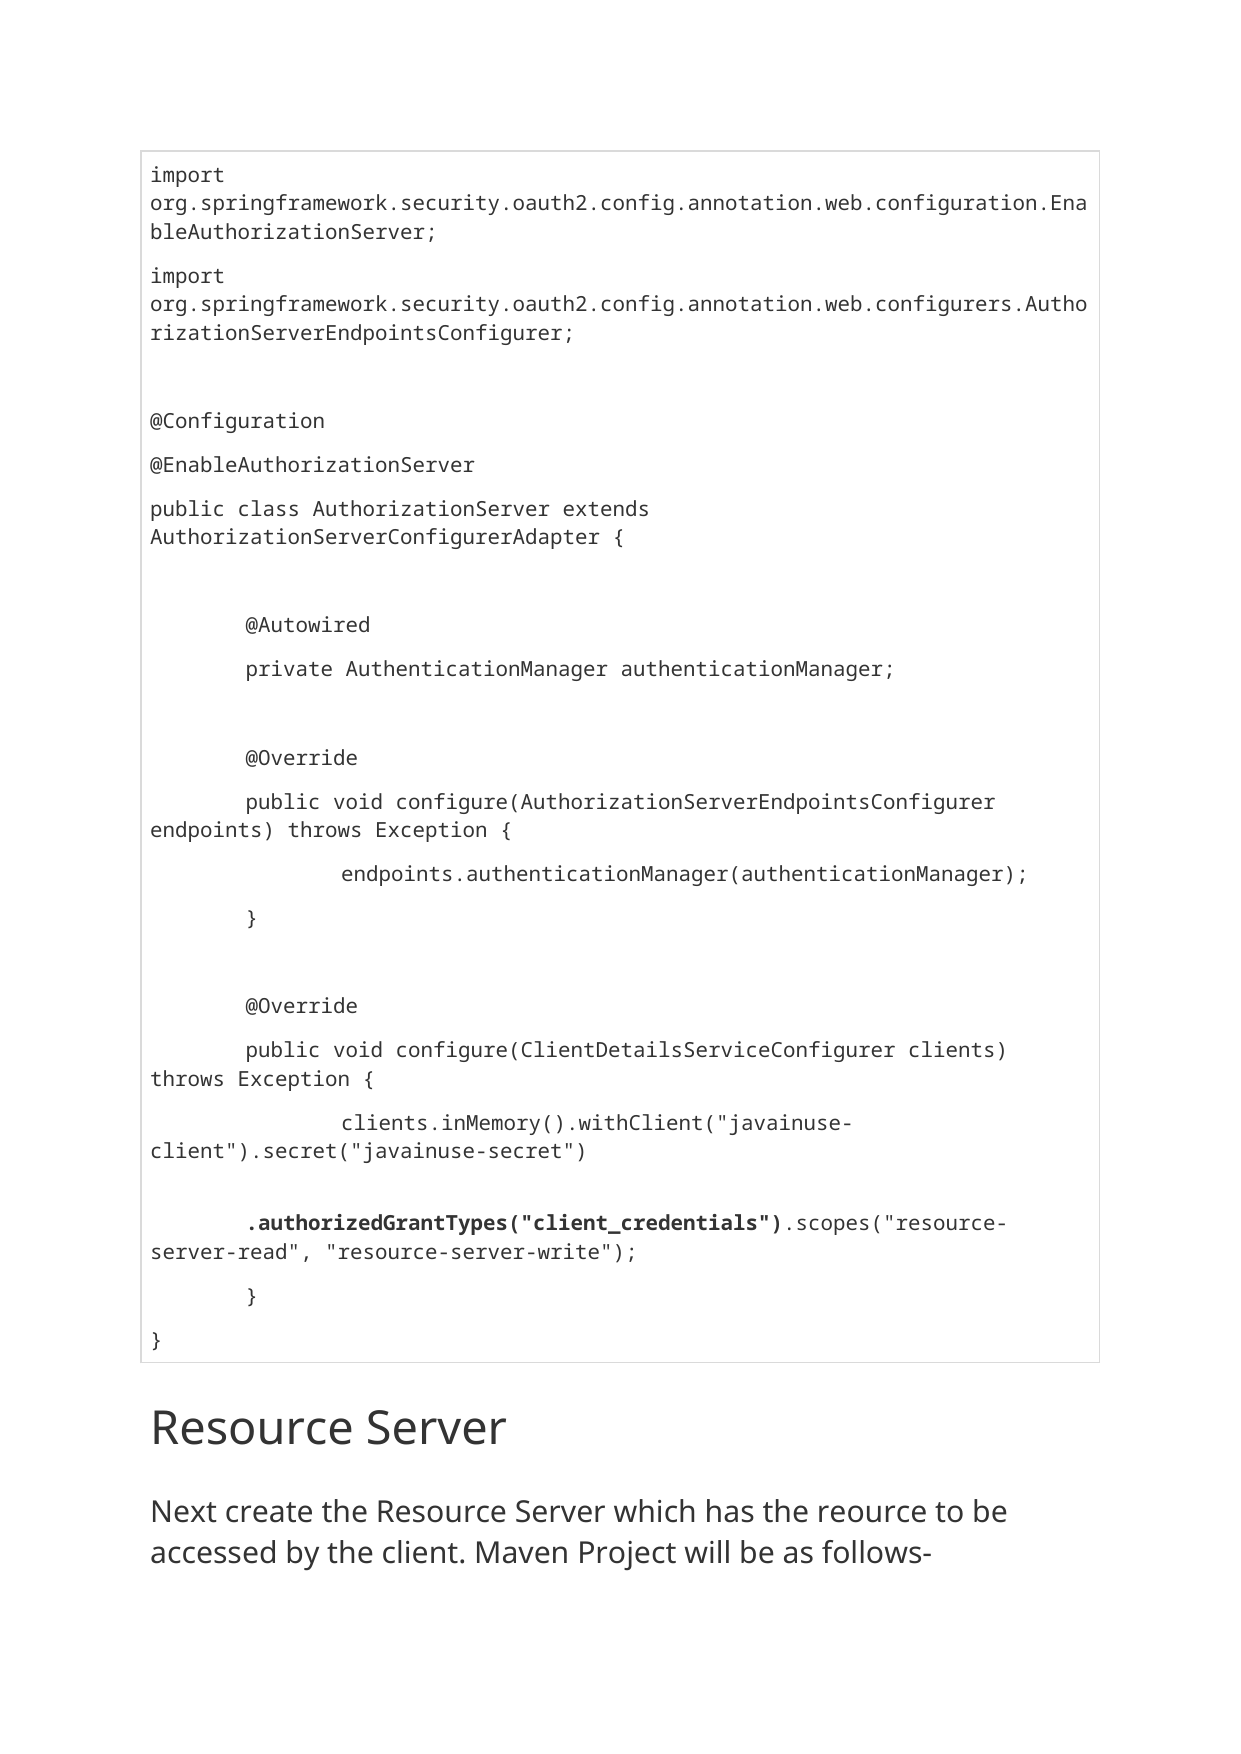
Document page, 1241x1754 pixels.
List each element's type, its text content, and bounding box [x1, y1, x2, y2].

text Resource Server [150, 1395, 1090, 1458]
text @Override [142, 982, 1099, 1020]
text private AuthenticationManager authenticationManager; [142, 645, 1099, 683]
text @EnableAuthorizationServer [142, 440, 1099, 478]
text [150, 1490, 1090, 1572]
text endpoints.authenticationManager(authenticationManager); [142, 849, 1099, 888]
text clients.inMemory().withClient("javainuse-client").secret("javainuse-secret") [142, 1098, 1099, 1165]
text @Autowired [142, 601, 1099, 639]
text @Configuration [142, 396, 1099, 434]
text import org.springframework.security.oauth2.config.annotation.web.configuration.EnableAuthorizationServer; [142, 152, 1099, 245]
text } [142, 1315, 1099, 1362]
text .authorizedGrantTypes("client_credentials").scopes("resource-server-read", "resource-server-write"); [142, 1171, 1099, 1265]
text import org.springframework.security.oauth2.config.annotation.web.configurers.AuthorizationServerEndpointsConfigurer; [142, 251, 1099, 346]
text @Override [142, 733, 1099, 771]
text public class AuthorizationServer extends AuthorizationServerConfigurerAdapter { [142, 484, 1099, 551]
text } [142, 893, 1099, 932]
text } [142, 1271, 1099, 1309]
text public void configure(AuthorizationServerEndpointsConfigurer endpoints) throws Exception { [142, 777, 1099, 844]
text public void configure(ClientDetailsServiceConfigurer clients) throws Exception { [142, 1026, 1099, 1092]
